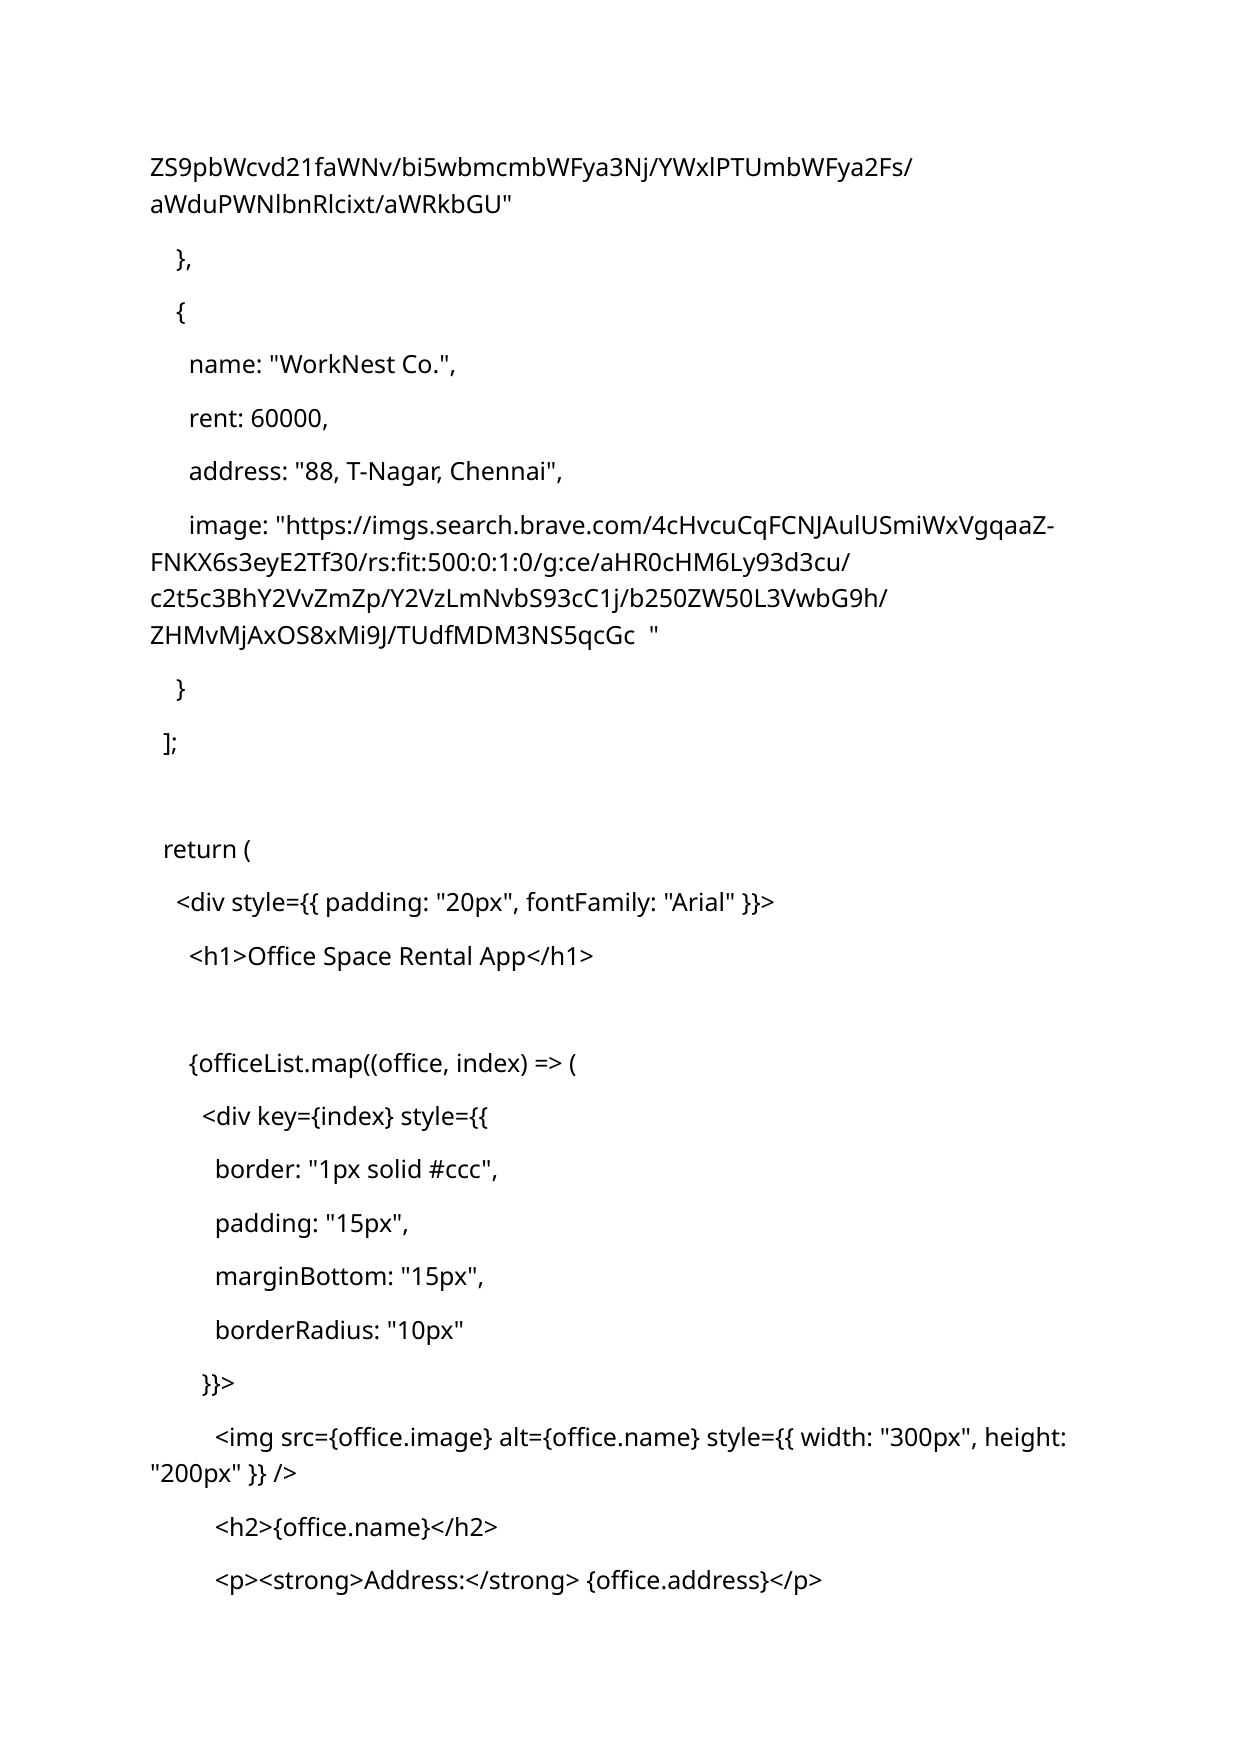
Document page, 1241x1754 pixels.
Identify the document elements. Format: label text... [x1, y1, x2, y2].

text <h2>{office.name}</h2> [150, 1509, 1090, 1543]
text <div key={index} style={{ [150, 1099, 1090, 1133]
text { [150, 294, 1090, 328]
text rent: 60000, [150, 401, 1090, 434]
text name: "WorkNest Co.", [150, 347, 1090, 381]
text image: "https://imgs.search.brave.com/4cHvcuCqFCNJAulUSmiWxVgqaaZ-FNKX6s3eyE2Tf30/rs:fit:500:0:1:0/g:ce/aHR0cHM6Ly93d3cu/c2t5c3BhY2VvZmZp/Y2VzLmNvbS93cC1j/b250ZW50L3VwbG9h/ZHMvMjAxOS8xMi9J/TUdfMDM3NS5qcGc " [150, 507, 1090, 652]
text }, [150, 240, 1090, 274]
text }}> [150, 1366, 1090, 1400]
text return ( [150, 831, 1090, 866]
text <div style={{ padding: "20px", fontFamily: "Arial" }}> [150, 885, 1090, 919]
text ]; [150, 724, 1090, 759]
text border: "1px solid #ccc", [150, 1152, 1090, 1186]
text <img src={office.image} alt={office.name} style={{ width: "300px", height: "200px" }} /> [150, 1419, 1090, 1490]
text padding: "15px", [150, 1206, 1090, 1239]
text marginBottom: "15px", [150, 1259, 1090, 1293]
text borderRadius: "10px" [150, 1312, 1090, 1346]
text address: "88, T-Nagar, Chennai", [150, 454, 1090, 488]
text <p><strong>Address:</strong> {office.address}</p> [150, 1563, 1090, 1597]
text {officeList.map((office, index) => ( [150, 1045, 1090, 1079]
text } [150, 671, 1090, 705]
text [150, 150, 1090, 221]
text <h1>Office Space Rental App</h1> [150, 938, 1090, 972]
